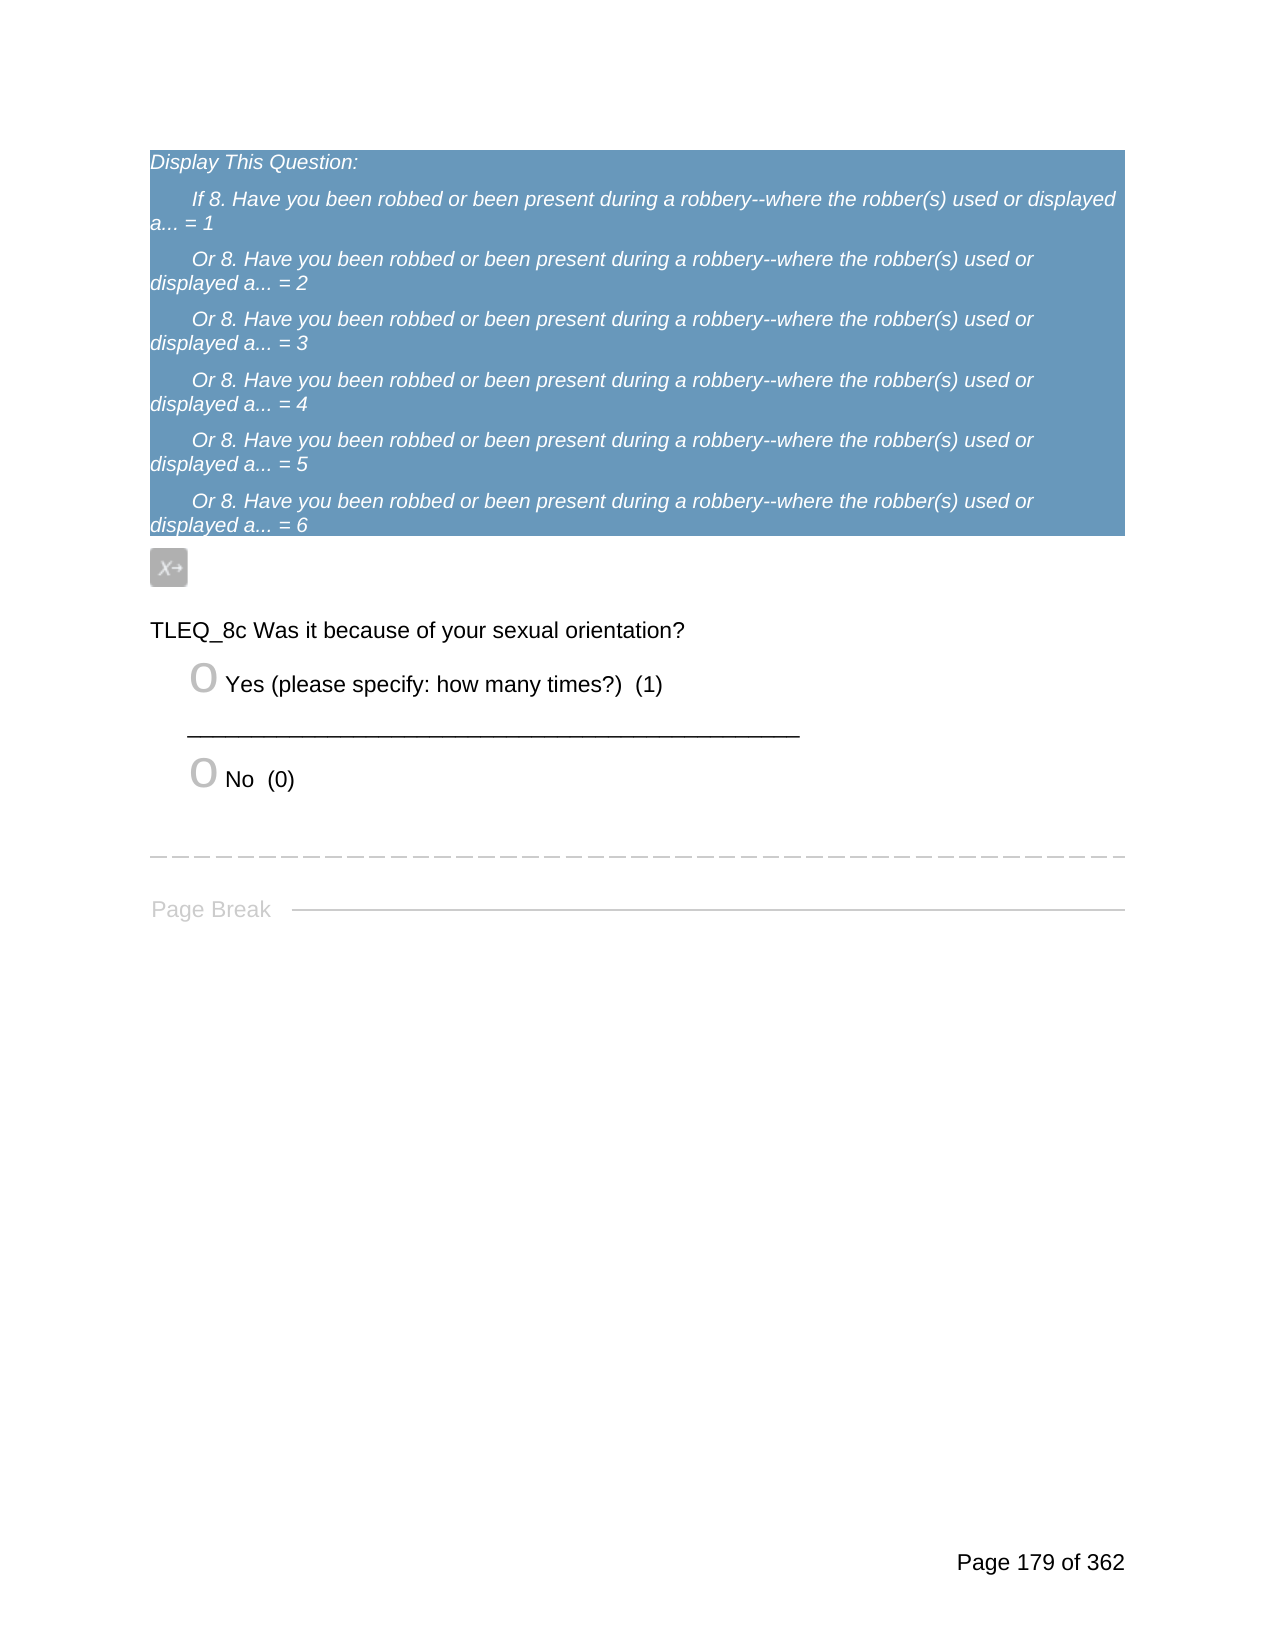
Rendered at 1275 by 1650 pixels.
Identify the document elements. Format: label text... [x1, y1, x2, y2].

text Or 8. Have you been robbed or been present during a robbery--where the robber(s) used or displayed a... = 6 [150, 488, 1125, 536]
text TLEQ_8c Was it because of your sexual orientation? [150, 617, 1125, 643]
text Display This Question: [150, 150, 1125, 174]
text Or 8. Have you been robbed or been present during a robbery--where the robber(s) used or displayed a... = 4 [150, 368, 1125, 416]
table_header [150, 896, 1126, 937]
picture [150, 548, 188, 587]
text Or 8. Have you been robbed or been present during a robbery--where the robber(s) used or displayed a... = 5 [150, 428, 1125, 476]
list Yes (please specify: how many times?) (1) ________________________________________________ [187, 647, 1125, 738]
text If 8. Have you been robbed or been present during a robbery--where the robber(s) used or displayed a... = 1 [150, 186, 1125, 234]
text Or 8. Have you been robbed or been present during a robbery--where the robber(s) used or displayed a... = 3 [150, 307, 1125, 355]
list No (0) [187, 742, 1125, 804]
text Or 8. Have you been robbed or been present during a robbery--where the robber(s) used or displayed a... = 2 [150, 247, 1125, 295]
